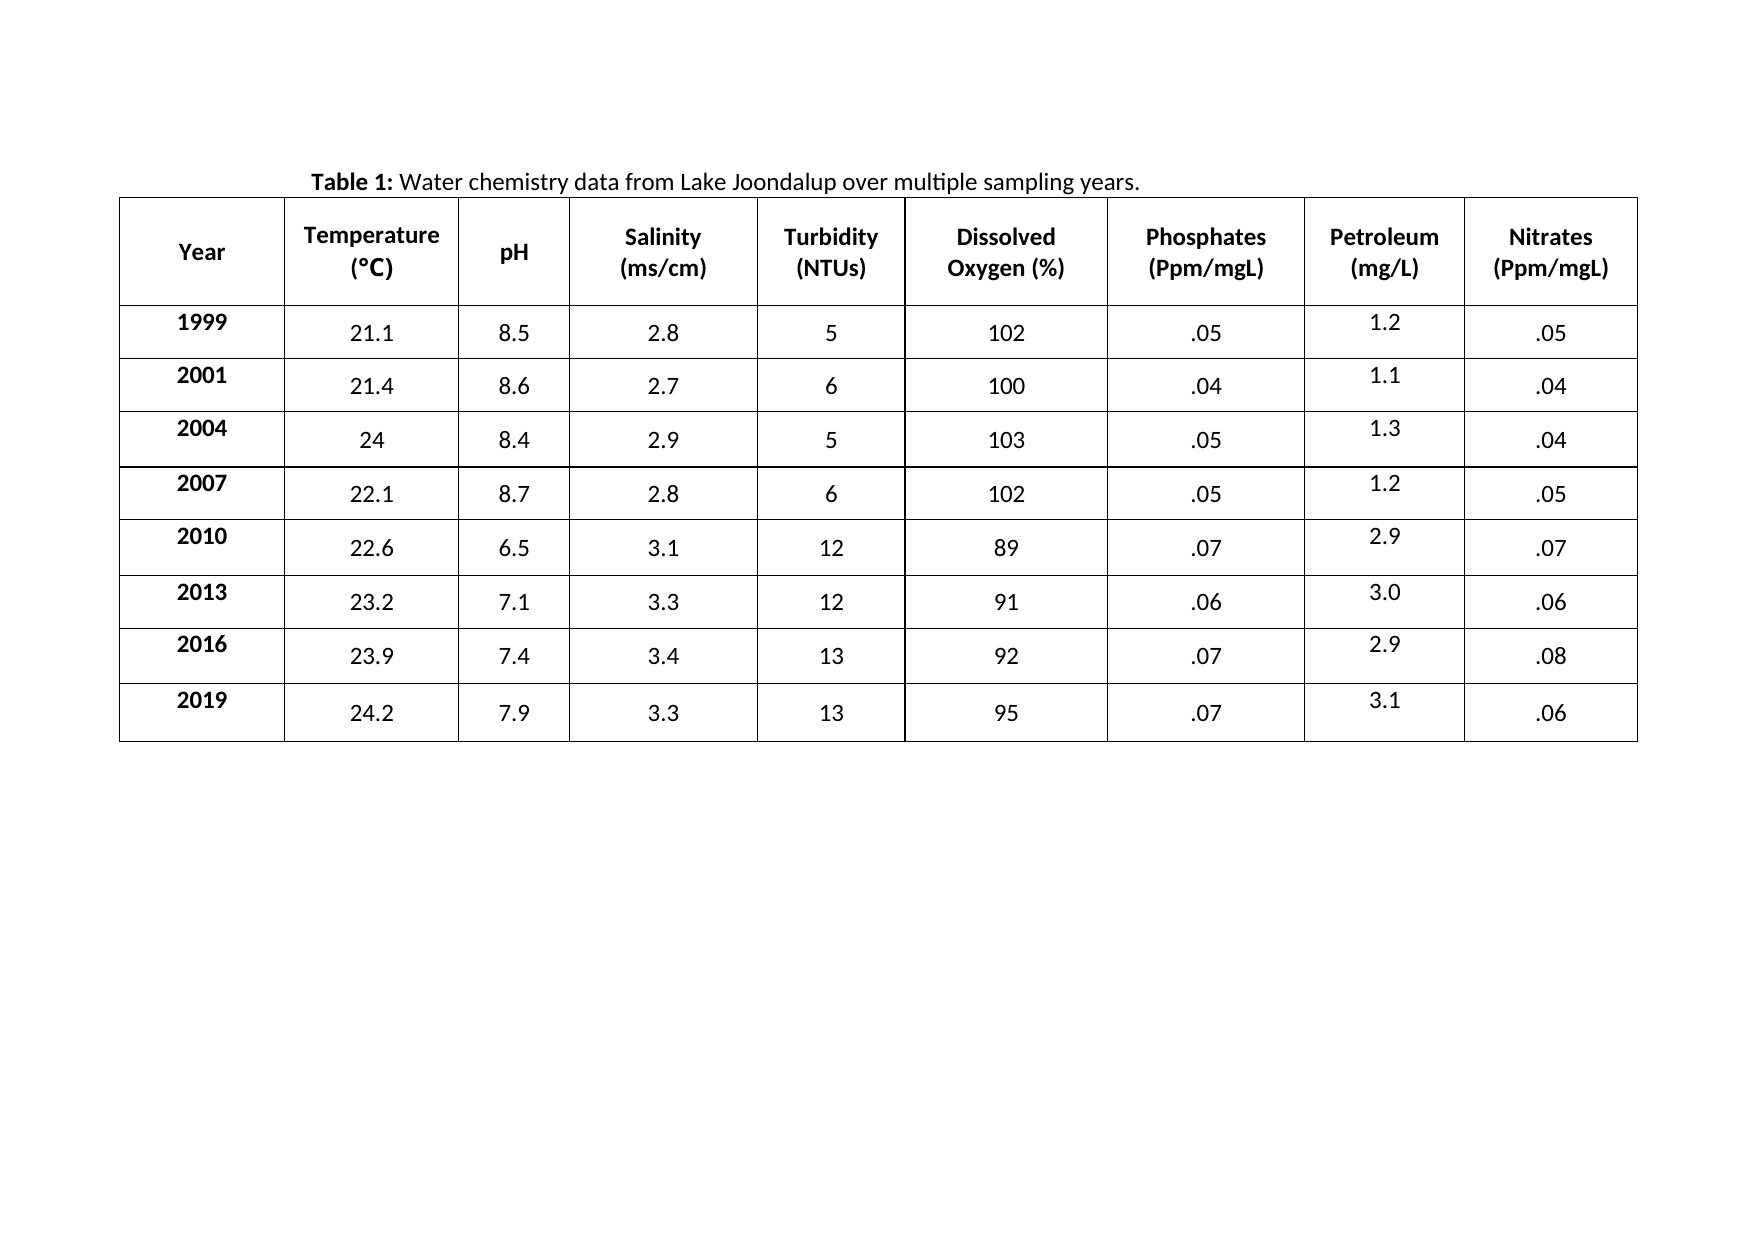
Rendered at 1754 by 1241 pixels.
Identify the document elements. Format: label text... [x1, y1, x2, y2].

table_cell 22.6 [285, 520, 458, 575]
table_header Year [120, 198, 284, 305]
table_cell 6.5 [459, 520, 569, 575]
table_cell 95 [906, 684, 1107, 741]
table_cell 2013 [120, 576, 284, 627]
table_header Salinity (ms/cm) [570, 198, 757, 305]
table_cell 92 [906, 629, 1107, 683]
table_cell 2001 [120, 359, 284, 411]
table_cell 7.4 [459, 629, 569, 683]
table_cell 3.1 [570, 520, 757, 575]
table_cell .07 [1465, 520, 1637, 575]
table_cell 3.0 [1305, 576, 1464, 627]
table_cell 3.3 [570, 684, 757, 741]
table_cell 13 [758, 684, 904, 741]
table_cell 7.1 [459, 576, 569, 627]
table_cell 1.2 [1305, 306, 1464, 358]
table_cell 13 [758, 629, 904, 683]
table_cell .07 [1108, 629, 1304, 683]
table_cell 12 [758, 576, 904, 627]
table_cell 8.6 [459, 359, 569, 411]
table_cell 2010 [120, 520, 284, 575]
table_cell 24 [285, 412, 458, 466]
table_cell .05 [1108, 412, 1304, 466]
table_header Phosphates (Ppm/mgL) [1108, 198, 1304, 305]
table_cell .05 [1465, 306, 1637, 358]
table_cell 2.8 [570, 468, 757, 519]
table_cell 21.1 [285, 306, 458, 358]
table_cell 100 [906, 359, 1107, 411]
table_cell 1.2 [1305, 468, 1464, 519]
table_cell 3.1 [1305, 684, 1464, 741]
table_cell 2004 [120, 412, 284, 466]
table_cell 2.9 [1305, 629, 1464, 683]
table_header Petroleum (mg/L) [1305, 198, 1464, 305]
table_cell 6 [758, 359, 904, 411]
table_cell .08 [1465, 629, 1637, 683]
table_header Nitrates (Ppm/mgL) [1465, 198, 1637, 305]
table_header Temperature (°C) [285, 198, 458, 305]
table_cell 1.3 [1305, 412, 1464, 466]
table_header Dissolved Oxygen (%) [906, 198, 1107, 305]
table_cell .04 [1465, 412, 1637, 466]
table_cell 2007 [120, 468, 284, 519]
table_cell 8.7 [459, 468, 569, 519]
table_cell 8.5 [459, 306, 569, 358]
table_header pH [459, 198, 569, 305]
table_cell 1.1 [1305, 359, 1464, 411]
table_cell 2019 [120, 684, 284, 741]
table_cell 23.2 [285, 576, 458, 627]
table_cell 21.4 [285, 359, 458, 411]
table_cell .05 [1108, 468, 1304, 519]
table_cell 3.4 [570, 629, 757, 683]
table_cell 7.9 [459, 684, 569, 741]
table_cell .04 [1465, 359, 1637, 411]
table_cell 2.9 [570, 412, 757, 466]
table_cell 6 [758, 468, 904, 519]
table_cell .06 [1465, 576, 1637, 627]
table_cell 2.7 [570, 359, 757, 411]
table_cell .04 [1108, 359, 1304, 411]
table_cell 8.4 [459, 412, 569, 466]
table_cell .05 [1108, 306, 1304, 358]
table_cell .06 [1108, 576, 1304, 627]
table_cell 103 [906, 412, 1107, 466]
table_cell .07 [1108, 684, 1304, 741]
table_cell 5 [758, 412, 904, 466]
table_cell 24.2 [285, 684, 458, 741]
table_cell 102 [906, 306, 1107, 358]
table_cell 2016 [120, 629, 284, 683]
table_cell 89 [906, 520, 1107, 575]
table_cell .06 [1465, 684, 1637, 741]
table_cell 2.9 [1305, 520, 1464, 575]
text Table 1: Water chemistry data from Lake Joondalup over multiple sampling years. [311, 167, 1679, 197]
table_cell 102 [906, 468, 1107, 519]
table_cell 22.1 [285, 468, 458, 519]
table_cell 1999 [120, 306, 284, 358]
table_cell 23.9 [285, 629, 458, 683]
table_cell .05 [1465, 468, 1637, 519]
table_cell .07 [1108, 520, 1304, 575]
table_cell 91 [906, 576, 1107, 627]
table_cell 5 [758, 306, 904, 358]
table_cell 12 [758, 520, 904, 575]
table_cell 2.8 [570, 306, 757, 358]
table_cell 3.3 [570, 576, 757, 627]
table_header Turbidity (NTUs) [758, 198, 904, 305]
